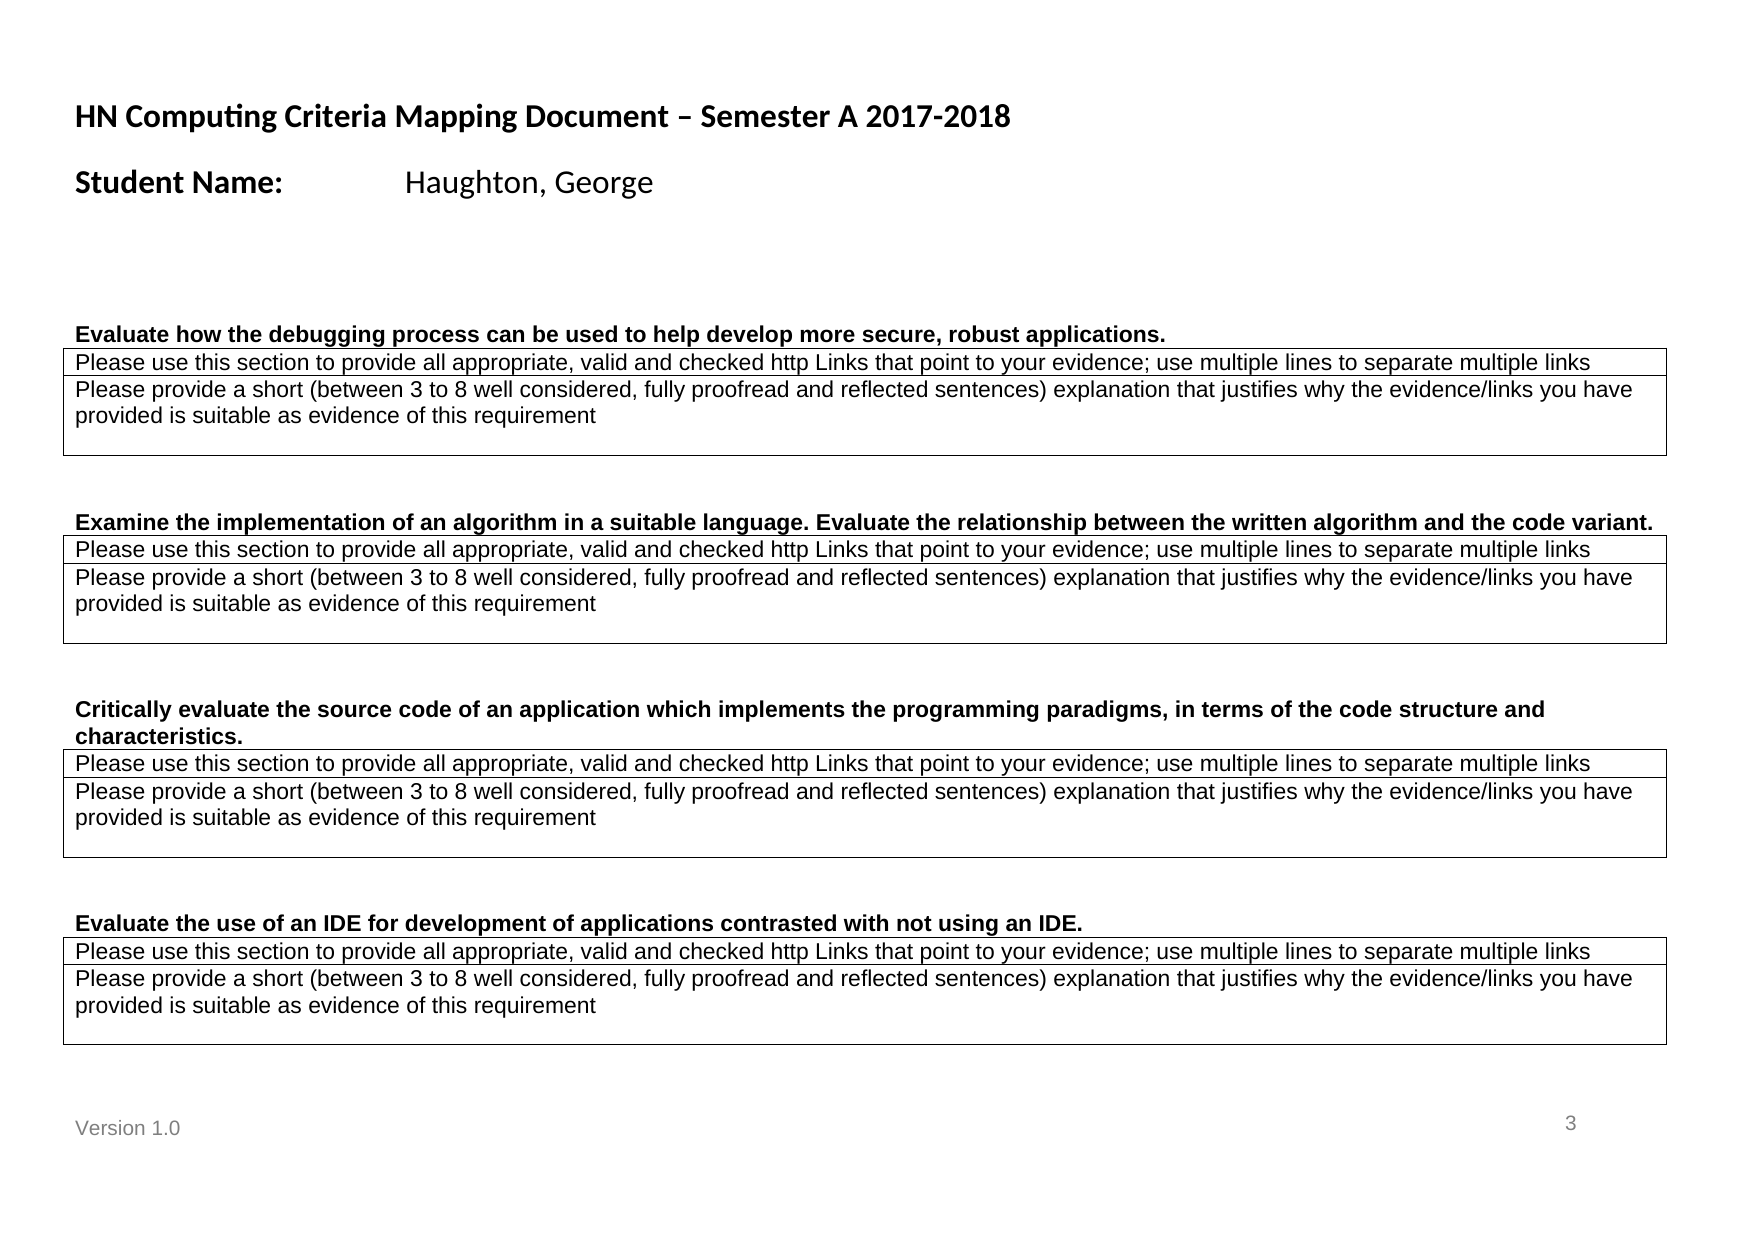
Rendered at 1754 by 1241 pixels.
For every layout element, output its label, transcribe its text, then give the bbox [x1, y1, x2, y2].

text Evaluate the use of an IDE for development of applications contrasted with not using an IDE. [75, 910, 1679, 937]
table_cell Please provide a short (between 3 to 8 well considered, fully proofread and reflected sentences) explanation that justifies why the evidence/links you have provided is suitable as evidence of this requirement [64, 778, 1666, 857]
text Evaluate how the debugging process can be used to help develop more secure, robust applications. [75, 321, 1679, 348]
text Critically evaluate the source code of an application which implements the programming paradigms, in terms of the code structure and characteristics. [75, 696, 1679, 749]
table_cell Please provide a short (between 3 to 8 well considered, fully proofread and reflected sentences) explanation that justifies why the evidence/links you have provided is suitable as evidence of this requirement [64, 965, 1666, 1044]
table_cell Please provide a short (between 3 to 8 well considered, fully proofread and reflected sentences) explanation that justifies why the evidence/links you have provided is suitable as evidence of this requirement [64, 564, 1666, 643]
text Examine the implementation of an algorithm in a suitable language. Evaluate the relationship between the written algorithm and the code variant. [75, 509, 1679, 535]
table_cell Please provide a short (between 3 to 8 well considered, fully proofread and reflected sentences) explanation that justifies why the evidence/links you have provided is suitable as evidence of this requirement [64, 376, 1666, 455]
